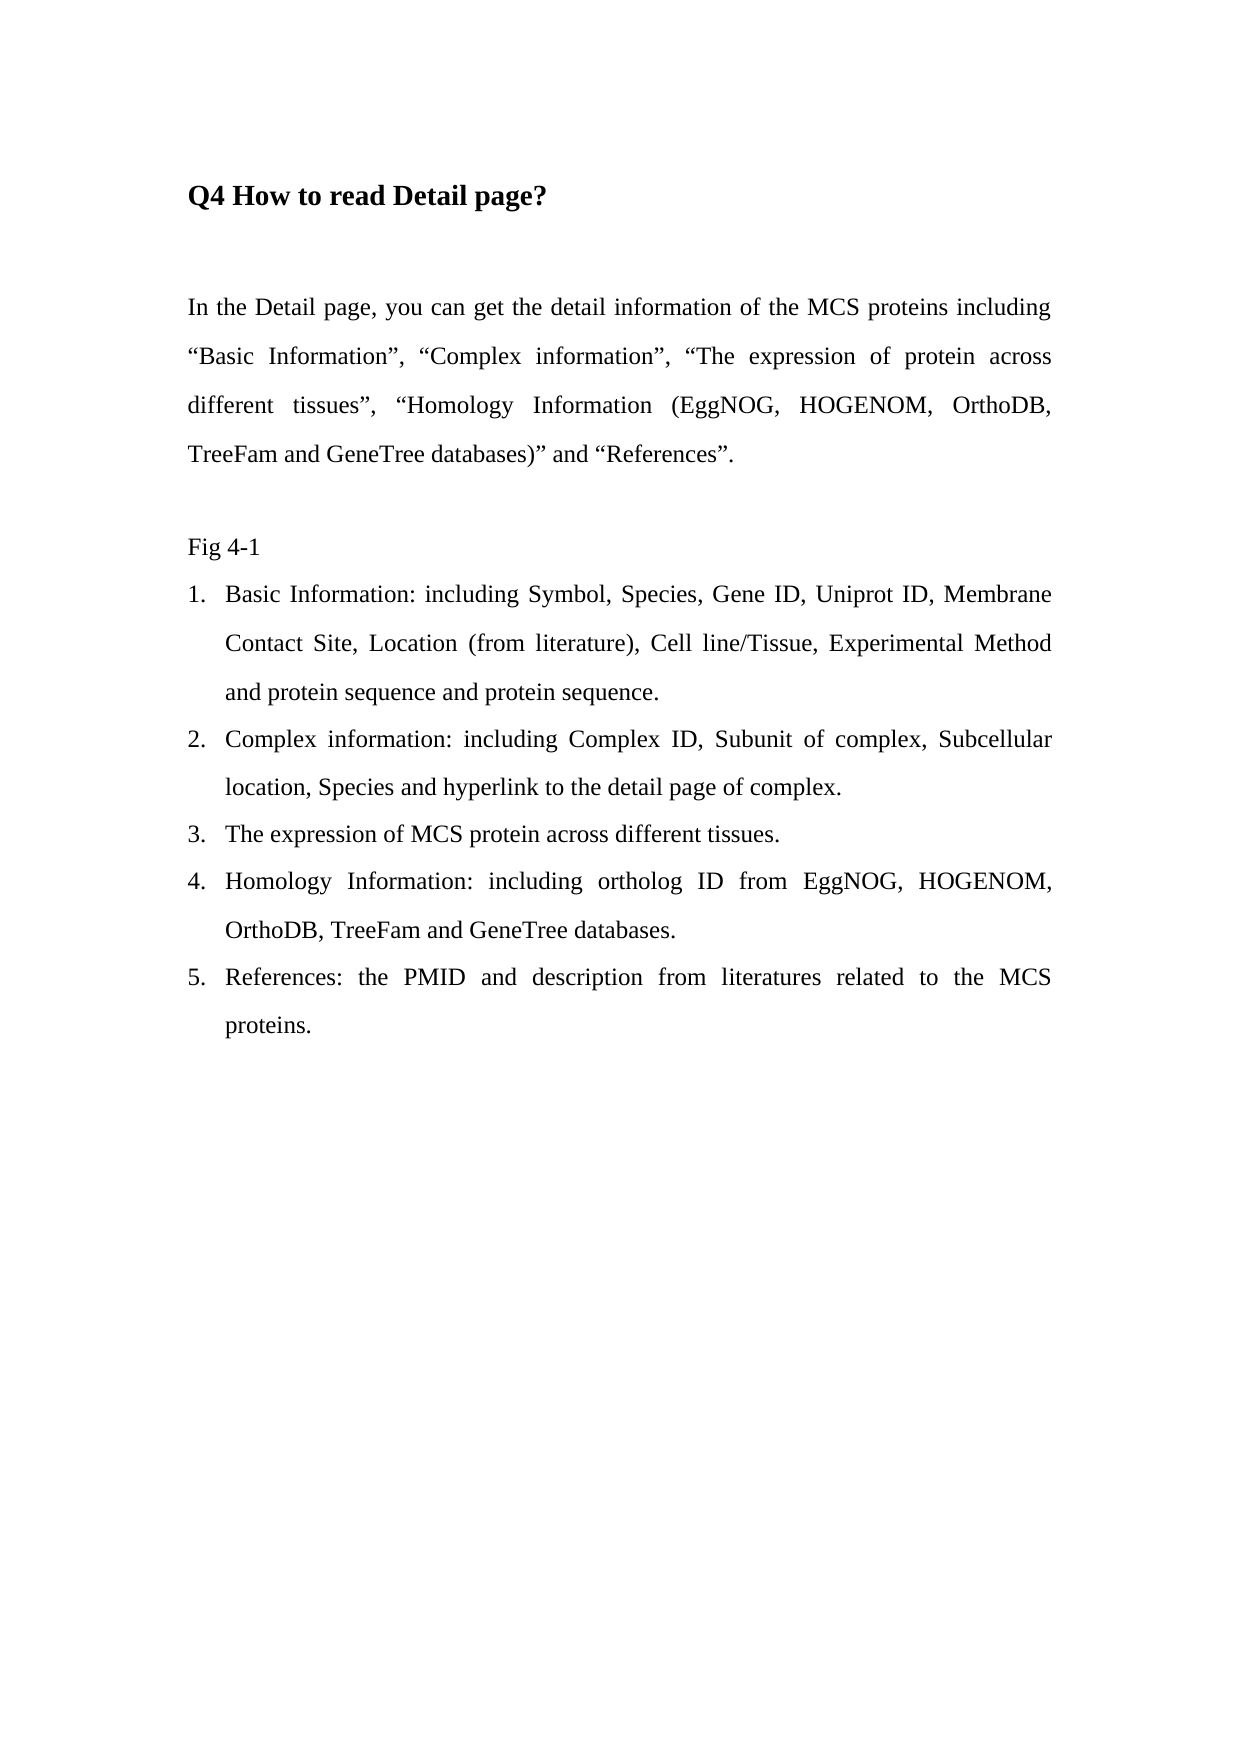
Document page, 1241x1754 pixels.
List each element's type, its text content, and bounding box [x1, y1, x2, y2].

text Q4 How to read Detail page? [187, 162, 1053, 227]
text In the Detail page, you can get the detail information of the MCS proteins including “Basic Information”, “Complex information”, “The expression of protein across different tissues”, “Homology Information (EggNOG, HOGENOM, OrthoDB, TreeFam and GeneTree databases)” and “References”. [187, 291, 1053, 469]
list The expression of MCS protein across different tissues. [187, 817, 1053, 850]
text Fig 4-1 [187, 531, 1053, 563]
list References: the PMID and description from literatures related to the MCS proteins. [187, 960, 1053, 1041]
list Complex information: including Complex ID, Subunit of complex, Subcellular location, Species and hyperlink to the detail page of complex. [187, 722, 1053, 803]
list Basic Information: including Symbol, Species, Gene ID, Uniprot ID, Membrane Contact Site, Location (from literature), Cell line/Tissue, Experimental Method and protein sequence and protein sequence. [187, 577, 1053, 707]
list Homology Information: including ortholog ID from EggNOG, HOGENOM, OrthoDB, TreeFam and GeneTree databases. [187, 864, 1053, 946]
